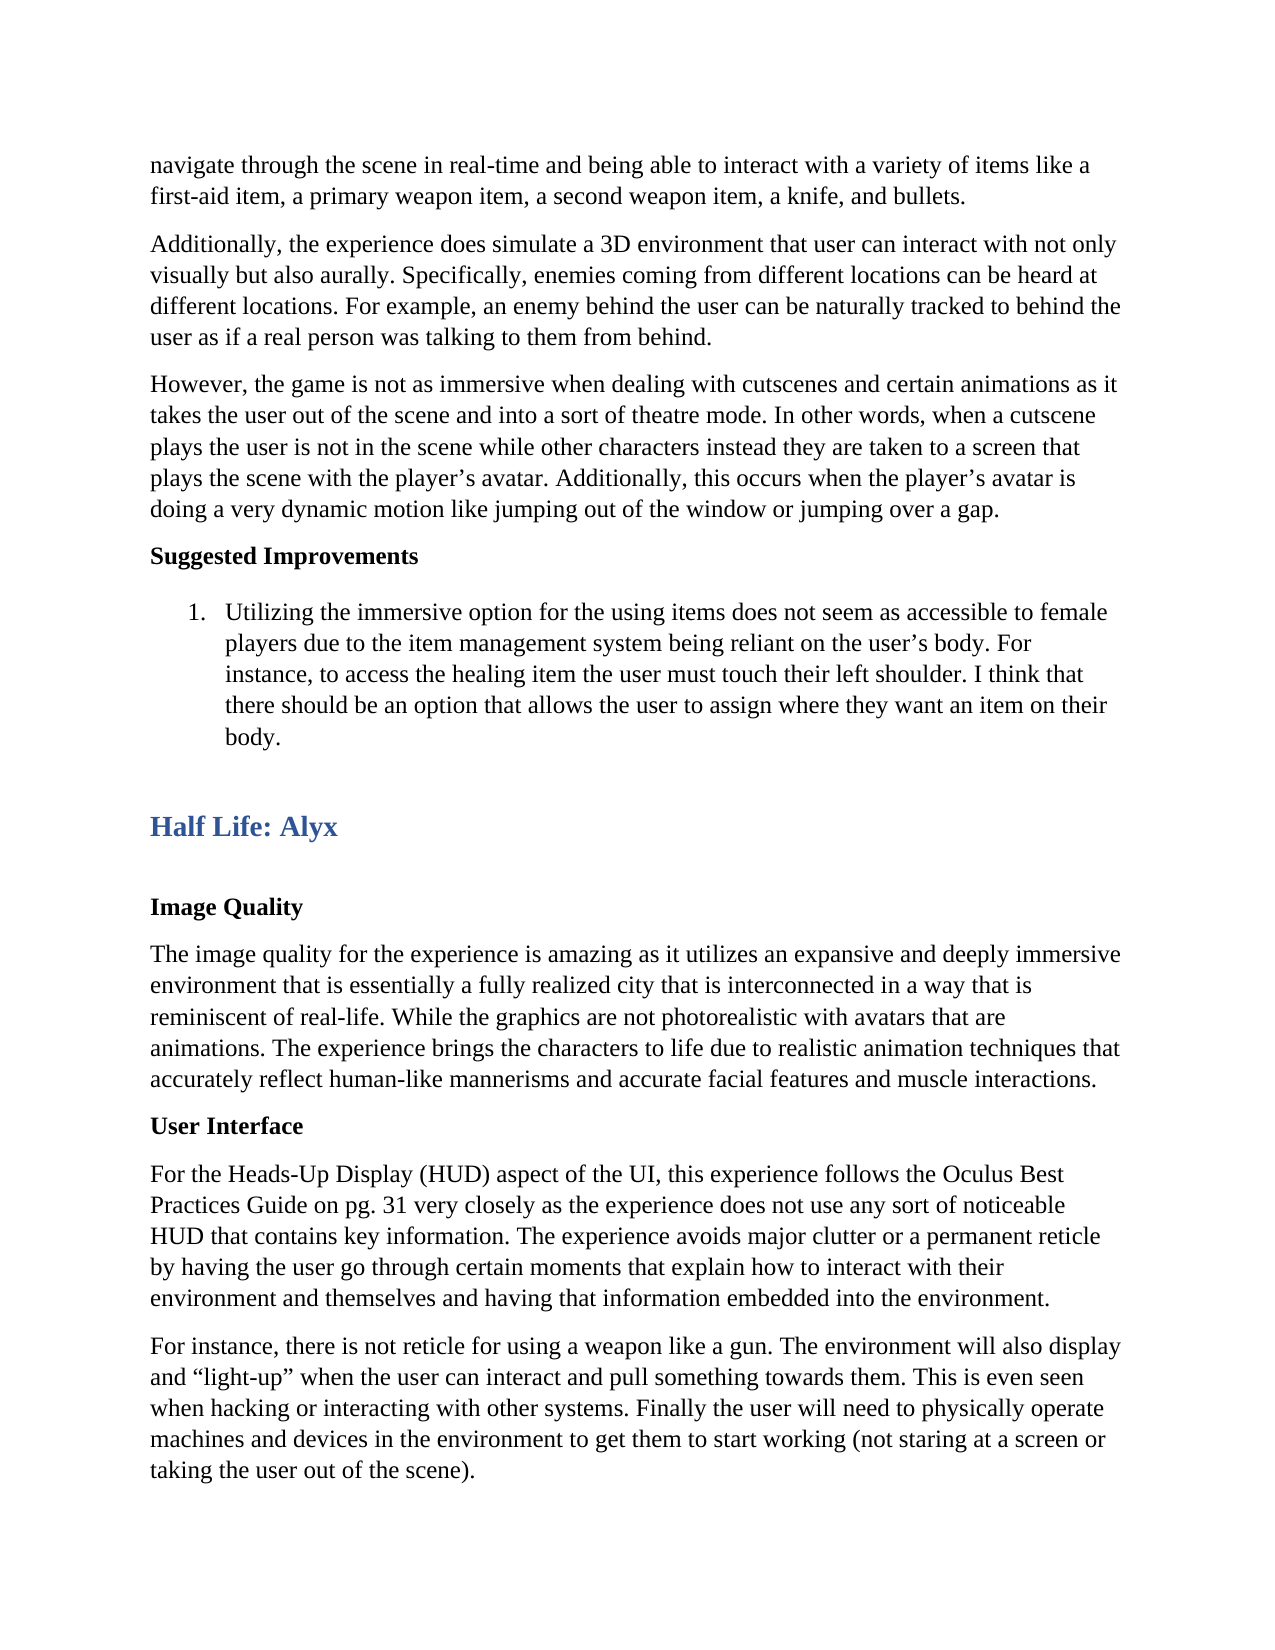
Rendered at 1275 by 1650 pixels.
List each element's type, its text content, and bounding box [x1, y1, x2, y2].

text The image quality for the experience is amazing as it utilizes an expansive and deeply immersive environment that is essentially a fully realized city that is interconnected in a way that is reminiscent of real-life. While the graphics are not photorealistic with avatars that are animations. The experience brings the characters to life due to realistic animation techniques that accurately reflect human-like mannerisms and accurate facial features and muscle interactions. [150, 939, 1125, 1092]
text User Interface [150, 1111, 1125, 1140]
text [150, 150, 1125, 210]
text Suggested Improvements [150, 541, 1125, 570]
text For the Heads-Up Display (HUD) aspect of the UI, this experience follows the Oculus Best Practices Guide on pg. 31 very closely as the experience does not use any sort of noticeable HUD that contains key information. The experience avoids major clutter or a permanent reticle by having the user go through certain moments that explain how to interact with their environment and themselves and having that information embedded into the environment. [150, 1159, 1125, 1312]
text However, the game is not as immersive when dealing with cutscenes and certain animations as it takes the user out of the scene and into a sort of theatre mode. In other words, when a cutscene plays the user is not in the scene while other characters instead they are taken to a screen that plays the scene with the player’s avatar. Additionally, this occurs when the player’s avatar is doing a very dynamic motion like jumping out of the window or jumping over a gap. [150, 369, 1125, 522]
text Additionally, the experience does simulate a 3D environment that user can interact with not only visually but also aurally. Specifically, enemies coming from different locations can be heard at different locations. For example, an enemy behind the user can be naturally tracked to behind the user as if a real person was talking to them from behind. [150, 229, 1125, 351]
text For instance, there is not reticle for using a weapon like a gun. The environment will also display and “light-up” when the user can interact and pull something towards them. This is even seen when hacking or interacting with other systems. Finally the user will need to physically operate machines and devices in the environment to get them to start working (not staring at a screen or taking the user out of the scene). [150, 1331, 1125, 1484]
subtitle Utilizing the immersive option for the using items does not seem as accessible to female players due to the item management system being reliant on the user’s body. For instance, to access the healing item the user must touch their left shoulder. I think that there should be an option that allows the user to assign where they want an item on their body. [187, 597, 1125, 750]
text Image Quality [150, 892, 1125, 921]
subtitle Half Life: Alyx [150, 809, 1125, 842]
